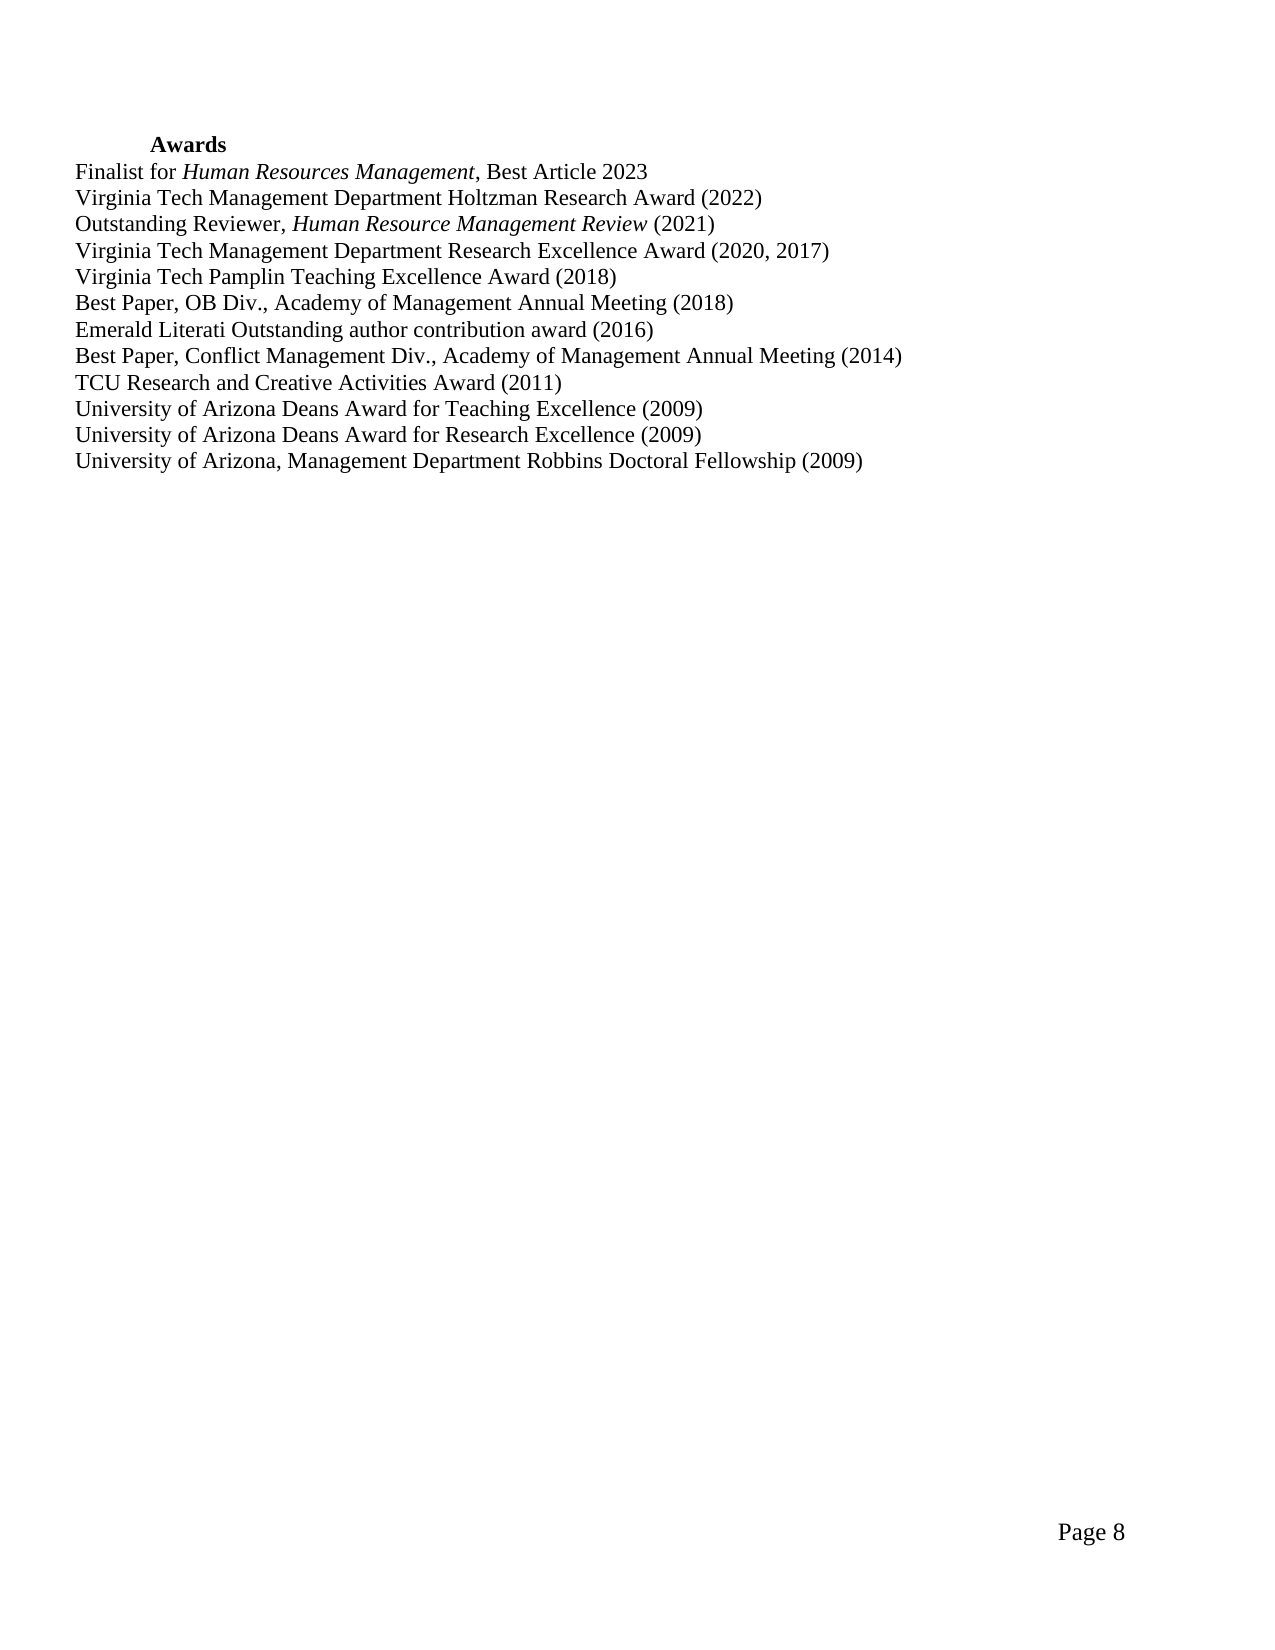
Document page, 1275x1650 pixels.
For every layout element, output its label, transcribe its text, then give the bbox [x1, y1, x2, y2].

text Awards [150, 131, 1125, 158]
text Best Paper, Conflict Management Div., Academy of Management Annual Meeting (2014) [75, 342, 1125, 368]
text Best Paper, OB Div., Academy of Management Annual Meeting (2018) [75, 289, 1125, 316]
text Virginia Tech Pamplin Teaching Excellence Award (2018) [75, 263, 1125, 289]
text Outstanding Reviewer, Human Resource Management Review (2021) [75, 210, 1125, 237]
text University of Arizona, Management Department Robbins Doctoral Fellowship (2009) [75, 448, 1125, 474]
text TCU Research and Creative Activities Award (2011) [75, 368, 1125, 395]
text Virginia Tech Management Department Research Excellence Award (2020, 2017) [75, 237, 1125, 263]
text Virginia Tech Management Department Holtzman Research Award (2022) [75, 184, 1125, 210]
text University of Arizona Deans Award for Teaching Excellence (2009) [75, 395, 1125, 421]
text Finalist for Human Resources Management, Best Article 2023 [75, 158, 1125, 184]
text Emerald Literati Outstanding author contribution award (2016) [75, 316, 1125, 342]
text University of Arizona Deans Award for Research Excellence (2009) [75, 421, 1125, 448]
